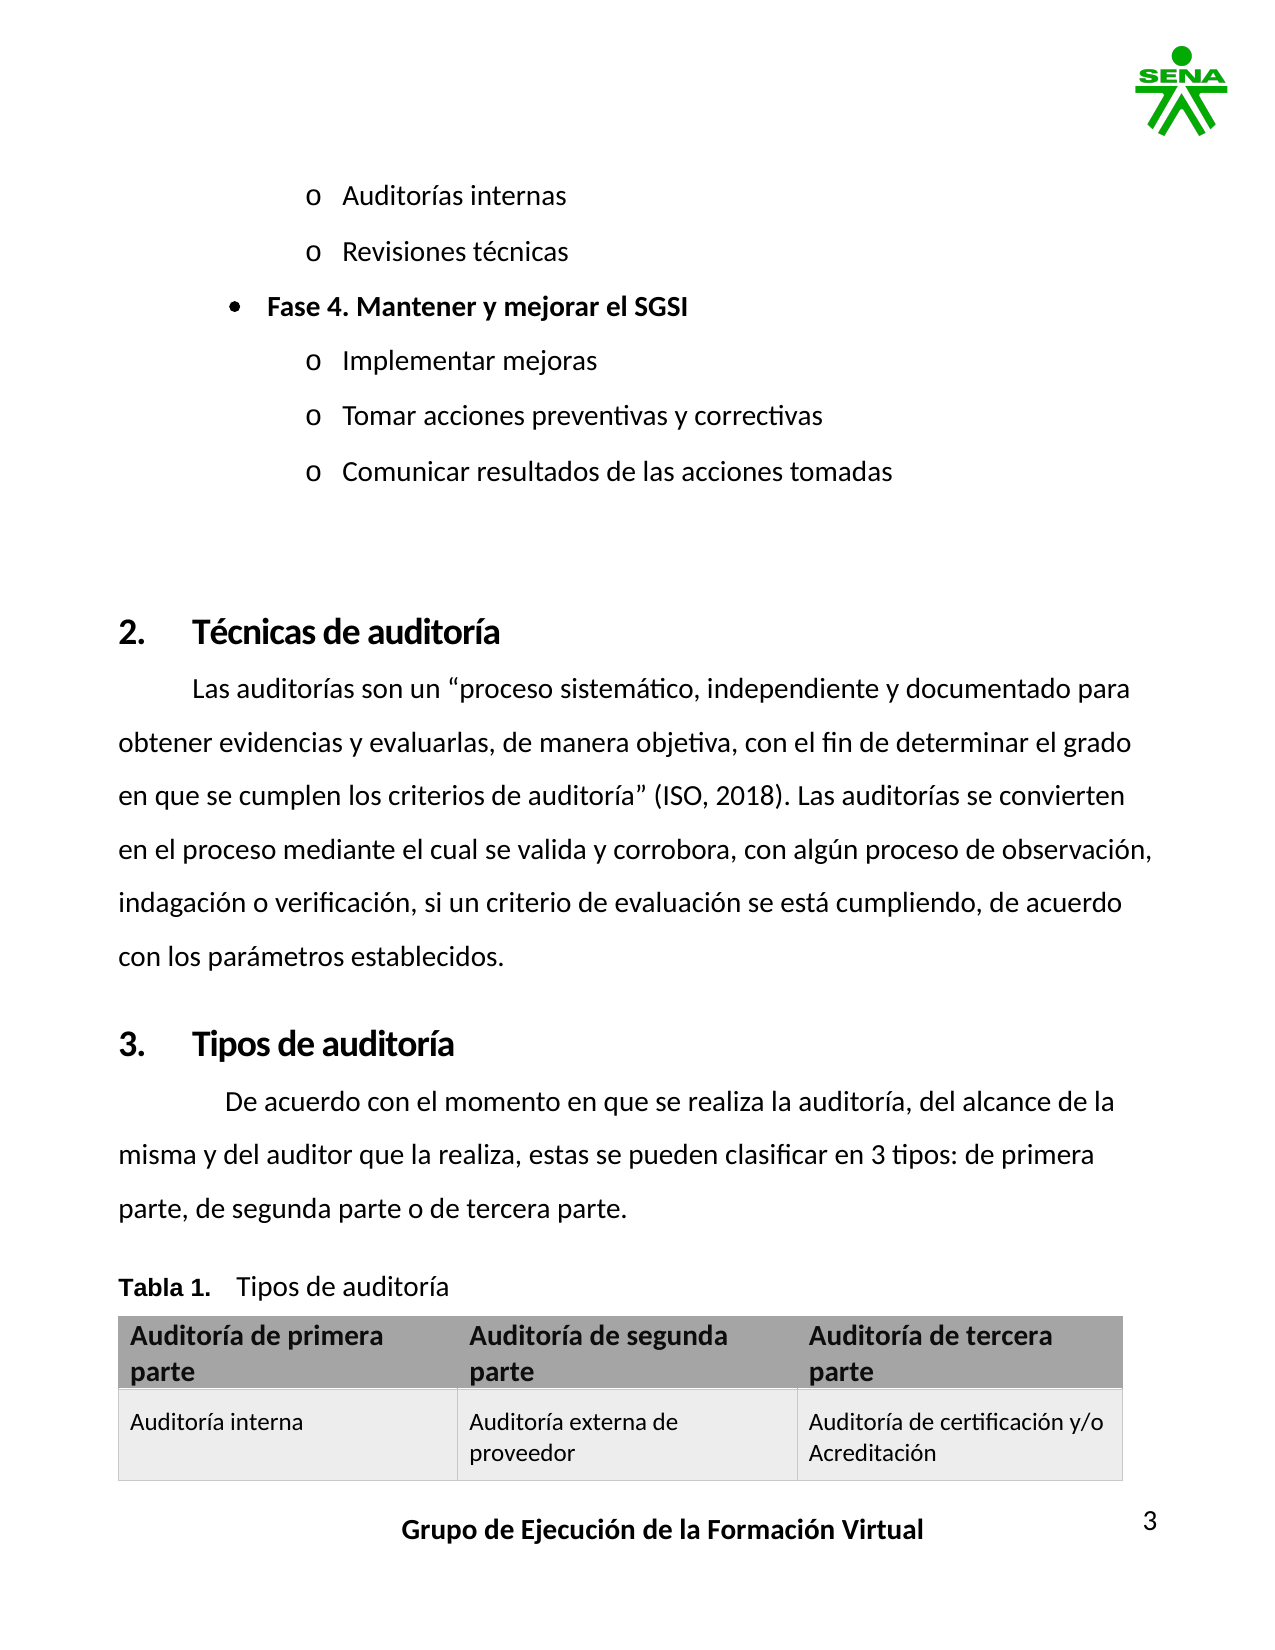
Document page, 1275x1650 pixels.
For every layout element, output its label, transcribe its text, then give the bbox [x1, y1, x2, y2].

subtitle Tipos de auditoría [118, 1020, 1157, 1066]
text Tipos de auditoría [118, 1268, 1157, 1304]
table_cell Auditoría externa de proveedor [458, 1390, 797, 1480]
picture [1135, 46, 1228, 136]
table_header Auditoría de segunda parte [458, 1317, 797, 1388]
list Revisiones técnicas [304, 233, 1157, 270]
list Comunicar resultados de las acciones tomadas [304, 453, 1157, 490]
table_header Auditoría de tercera parte [798, 1317, 1122, 1388]
table_cell Auditoría de certificación y/o Acreditación [798, 1390, 1122, 1480]
list Auditorías internas [304, 177, 1157, 214]
subtitle Técnicas de auditoría [118, 608, 1157, 654]
list Tomar acciones preventivas y correctivas [304, 397, 1157, 434]
table_header Auditoría de primera parte [119, 1317, 457, 1388]
list Implementar mejoras [304, 342, 1157, 379]
table_cell Auditoría interna [119, 1390, 457, 1480]
text De acuerdo con el momento en que se realiza la auditoría, del alcance de la misma y del auditor que la realiza, estas se pueden clasificar en 3 tipos: de primera parte, de segunda parte o de tercera parte. [118, 1083, 1157, 1225]
text Las auditorías son un “proceso sistemático, independiente y documentado para obtener evidencias y evaluarlas, de manera objetiva, con el fin de determinar el grado en que se cumplen los criterios de auditoría” (ISO, 2018). Las auditorías se convierten en el proceso mediante el cual se valida y corrobora, con algún proceso de observación, indagación o verificación, si un criterio de evaluación se está cumpliendo, de acuerdo con los parámetros establecidos. [118, 671, 1157, 973]
list Fase 4. Mantener y mejorar el SGSI [229, 288, 1157, 324]
